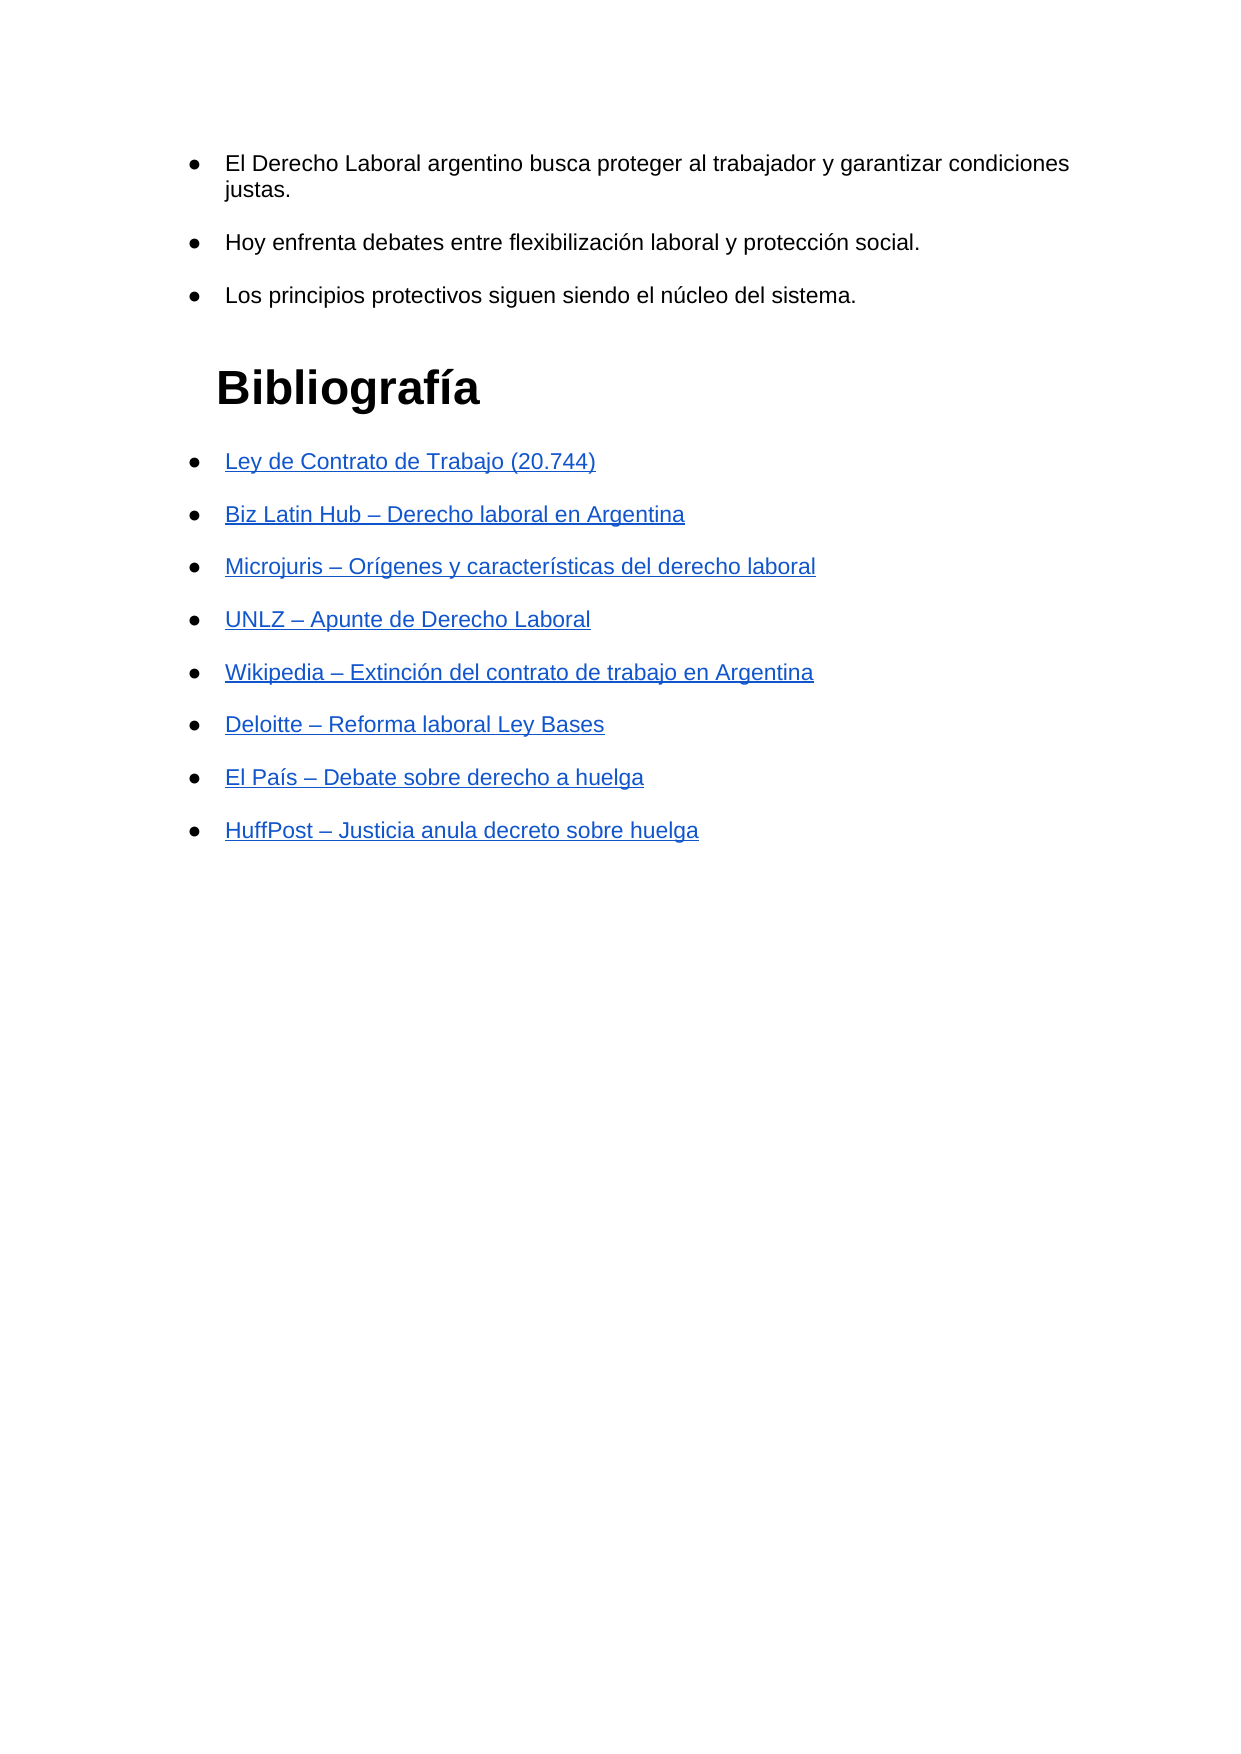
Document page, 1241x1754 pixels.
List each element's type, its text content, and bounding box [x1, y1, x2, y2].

text Bibliografía [150, 359, 1090, 414]
list Biz Latin Hub – Derecho laboral en Argentina [187, 501, 1090, 553]
list UNLZ – Apunte de Derecho Laboral [187, 606, 1090, 659]
list Wikipedia – Extinción del contrato de trabajo en Argentina [187, 659, 1090, 711]
list HuffPost – Justicia anula decreto sobre huelga [187, 817, 1090, 869]
list El Derecho Laboral argentino busca proteger al trabajador y garantizar condiciones justas. [187, 150, 1090, 229]
list Ley de Contrato de Trabajo (20.744) [187, 448, 1090, 501]
list El País – Debate sobre derecho a huelga [187, 764, 1090, 817]
list Microjuris – Orígenes y características del derecho laboral [187, 553, 1090, 606]
list Hoy enfrenta debates entre flexibilización laboral y protección social. [187, 229, 1090, 282]
list Deloitte – Reforma laboral Ley Bases [187, 711, 1090, 764]
list Los principios protectivos siguen siendo el núcleo del sistema. [187, 282, 1090, 334]
